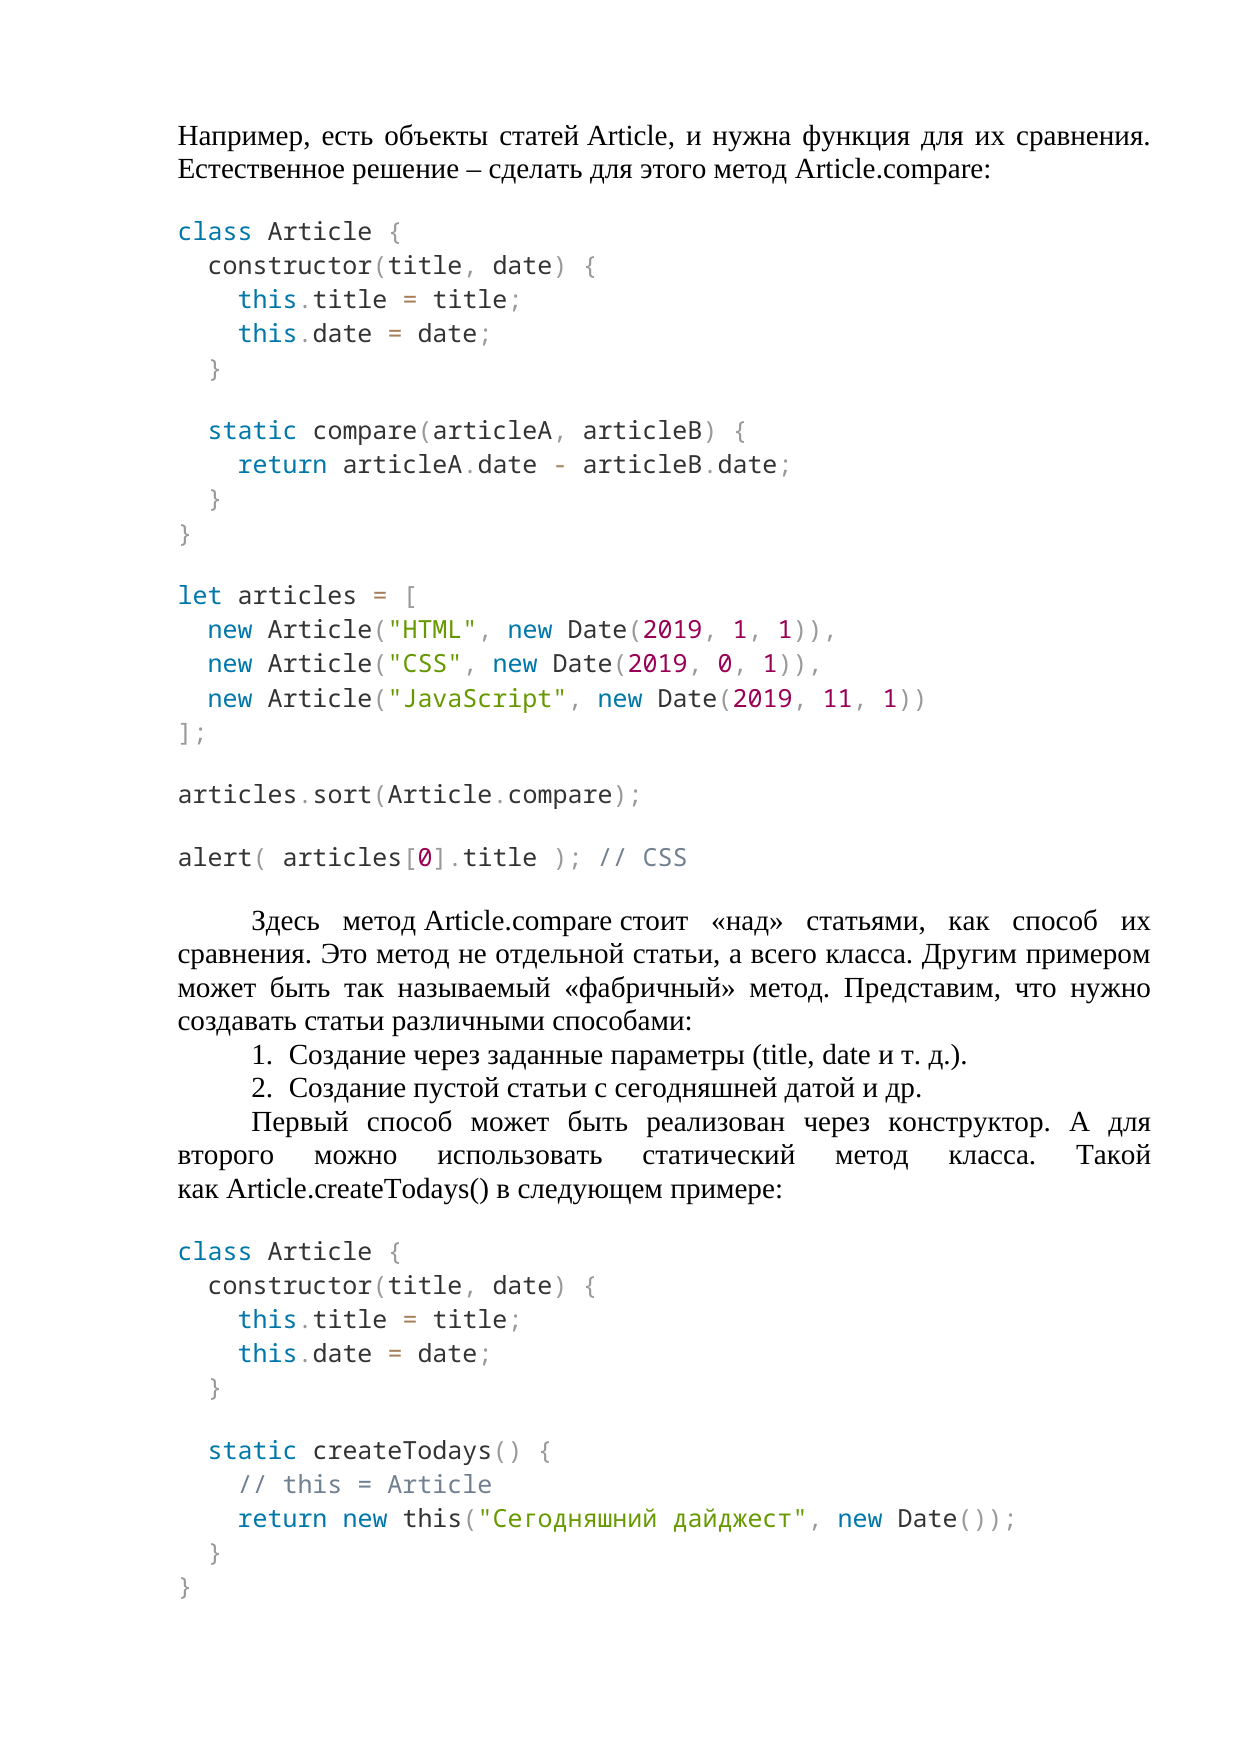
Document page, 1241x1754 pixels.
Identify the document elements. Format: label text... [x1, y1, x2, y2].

text new Article("HTML", new Date(2019, 1, 1)), [177, 612, 1152, 646]
text constructor(title, date) { [177, 1267, 1152, 1301]
text constructor(title, date) { [177, 248, 1152, 282]
text } [177, 1369, 1152, 1404]
text static createTodays() { [177, 1432, 1152, 1466]
text } [177, 515, 1152, 549]
text class Article { [177, 1233, 1152, 1267]
text this.date = date; [177, 316, 1152, 350]
text this.title = title; [177, 1301, 1152, 1336]
text } [177, 1569, 1152, 1603]
text let articles = [ [177, 578, 1152, 612]
text return new this("Сегодняшний дайджест", new Date()); [177, 1501, 1152, 1534]
text this.date = date; [177, 1336, 1152, 1369]
text // this = Article [177, 1466, 1152, 1501]
text new Article("JavaScript", new Date(2019, 11, 1)) [177, 680, 1152, 714]
text } [177, 350, 1152, 384]
text ]; [177, 714, 1152, 748]
text articles.sort(Article.compare); [177, 777, 1152, 811]
text Здесь метод Article.compare стоит «над» статьями, как способ их сравнения. Это метод не отдельной статьи, а всего класса. Другим примером может быть так называемый «фабричный» метод. Представим, что нужно создавать статьи различными способами: [177, 903, 1152, 1037]
text } [177, 481, 1152, 515]
list Создание через заданные параметры (title, date и т. д.). [251, 1037, 1152, 1070]
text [177, 118, 1152, 185]
text alert( articles[0].title ); // CSS [177, 840, 1152, 874]
text Первый способ может быть реализован через конструктор. А для второго можно использовать статический метод класса. Такой как Article.createTodays() в следующем примере: [177, 1104, 1152, 1204]
text static compare(articleA, articleB) { [177, 413, 1152, 447]
text new Article("CSS", new Date(2019, 0, 1)), [177, 646, 1152, 680]
list Создание пустой статьи с сегодняшней датой и др. [251, 1070, 1152, 1104]
text } [177, 1534, 1152, 1569]
text class Article { [177, 214, 1152, 248]
text this.title = title; [177, 282, 1152, 316]
text return articleA.date - articleB.date; [177, 447, 1152, 481]
